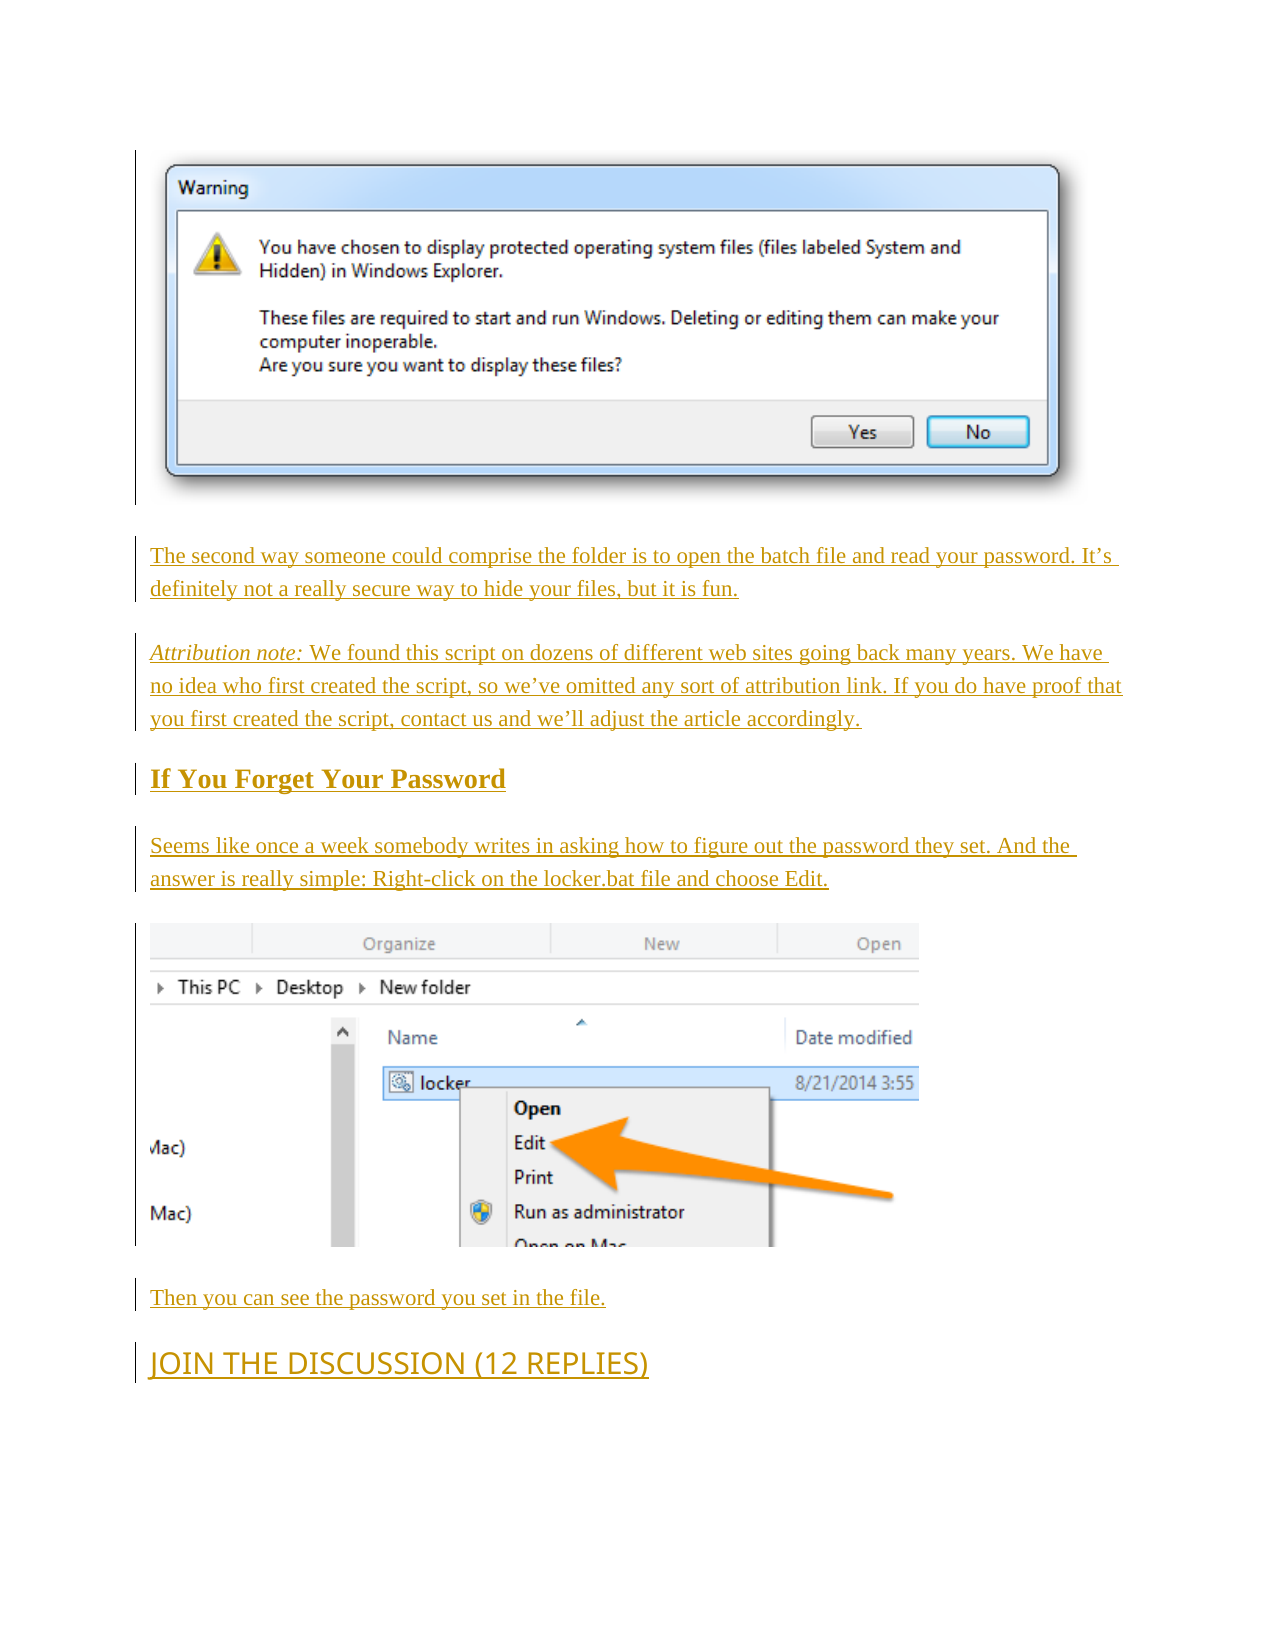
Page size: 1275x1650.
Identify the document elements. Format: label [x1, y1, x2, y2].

picture [150, 150, 1088, 505]
picture [150, 923, 919, 1247]
